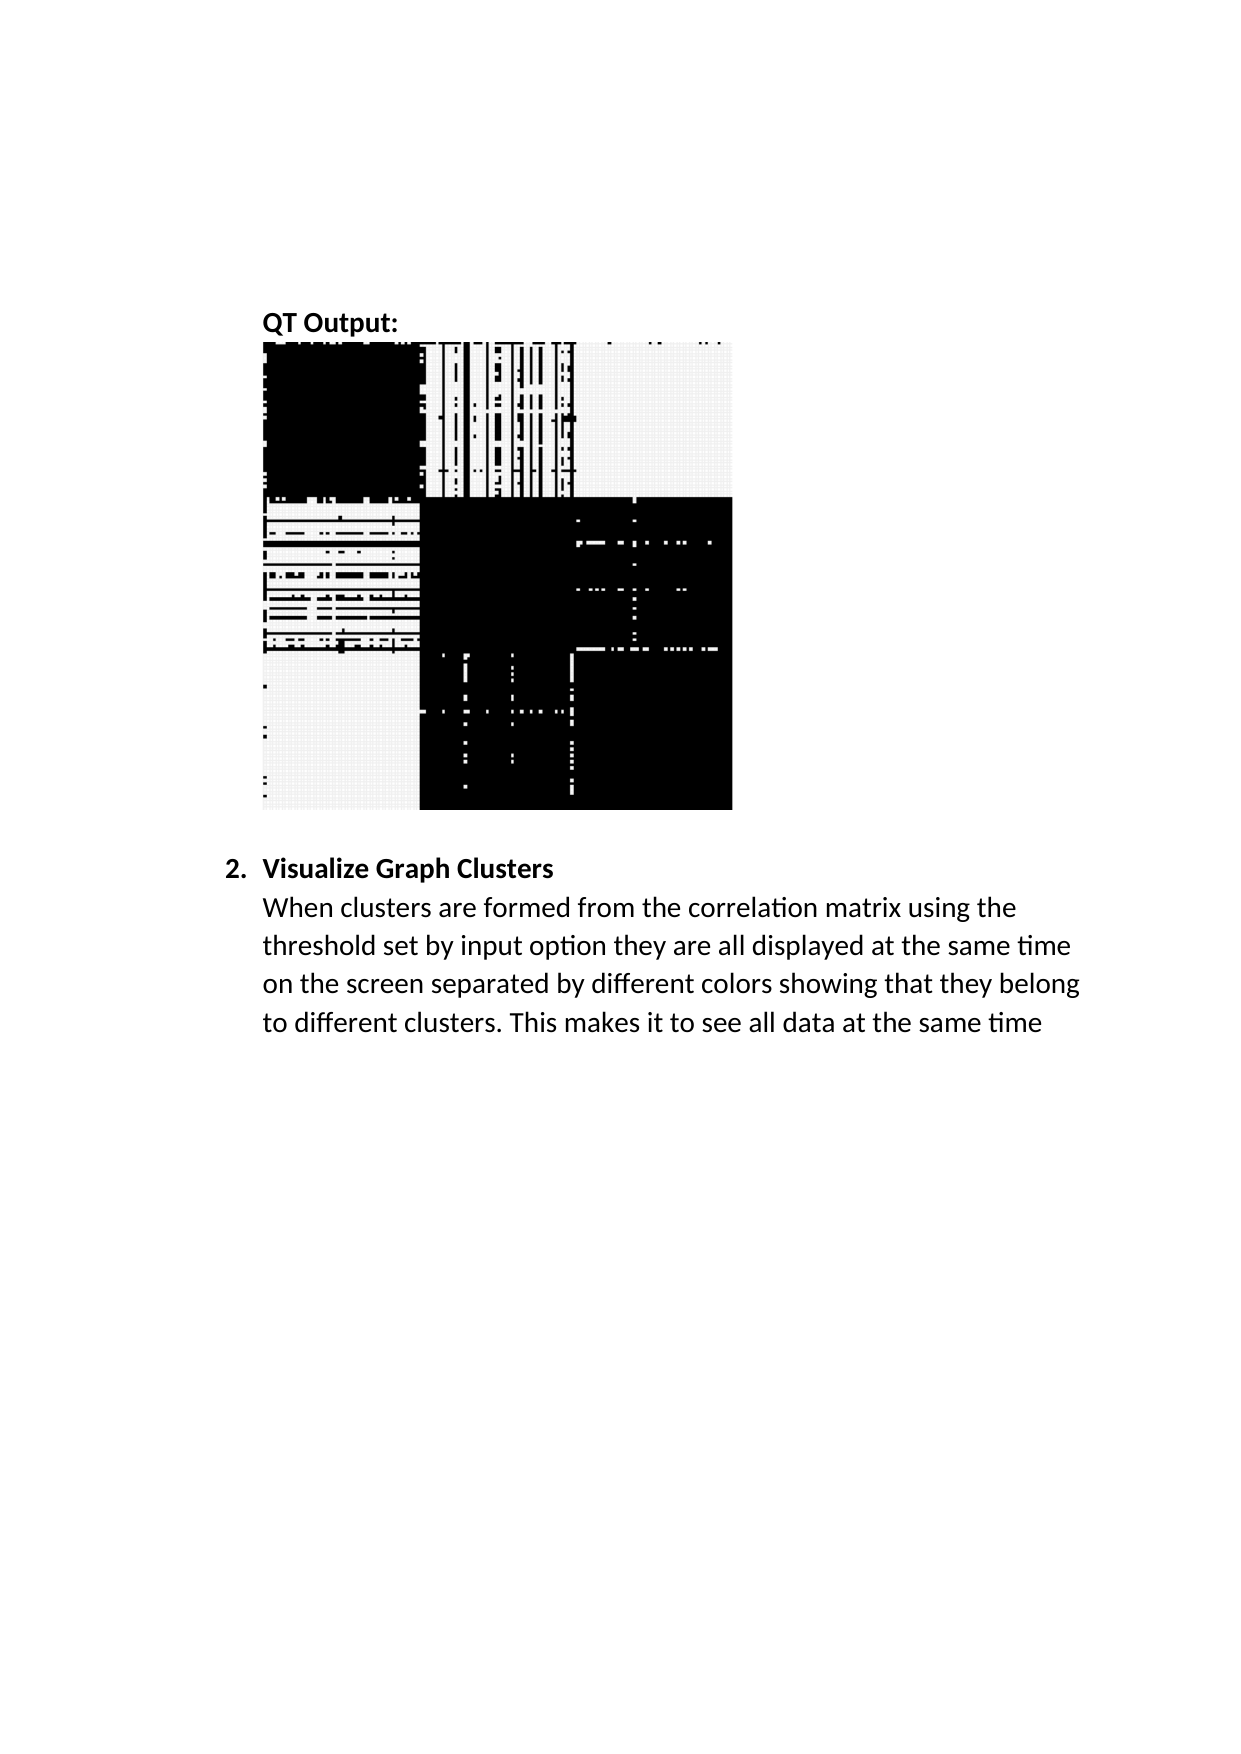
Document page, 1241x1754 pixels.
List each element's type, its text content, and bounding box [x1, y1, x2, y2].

list QT Output: [262, 304, 1090, 339]
picture [262, 342, 733, 810]
list Visualize Graph Clusters [225, 850, 1090, 886]
list When clusters are formed from the correlation matrix using the threshold set by input option they are all displayed at the same time on the screen separated by different colors showing that they belong to different clusters. This makes it to see all data at the same time [262, 889, 1090, 1040]
